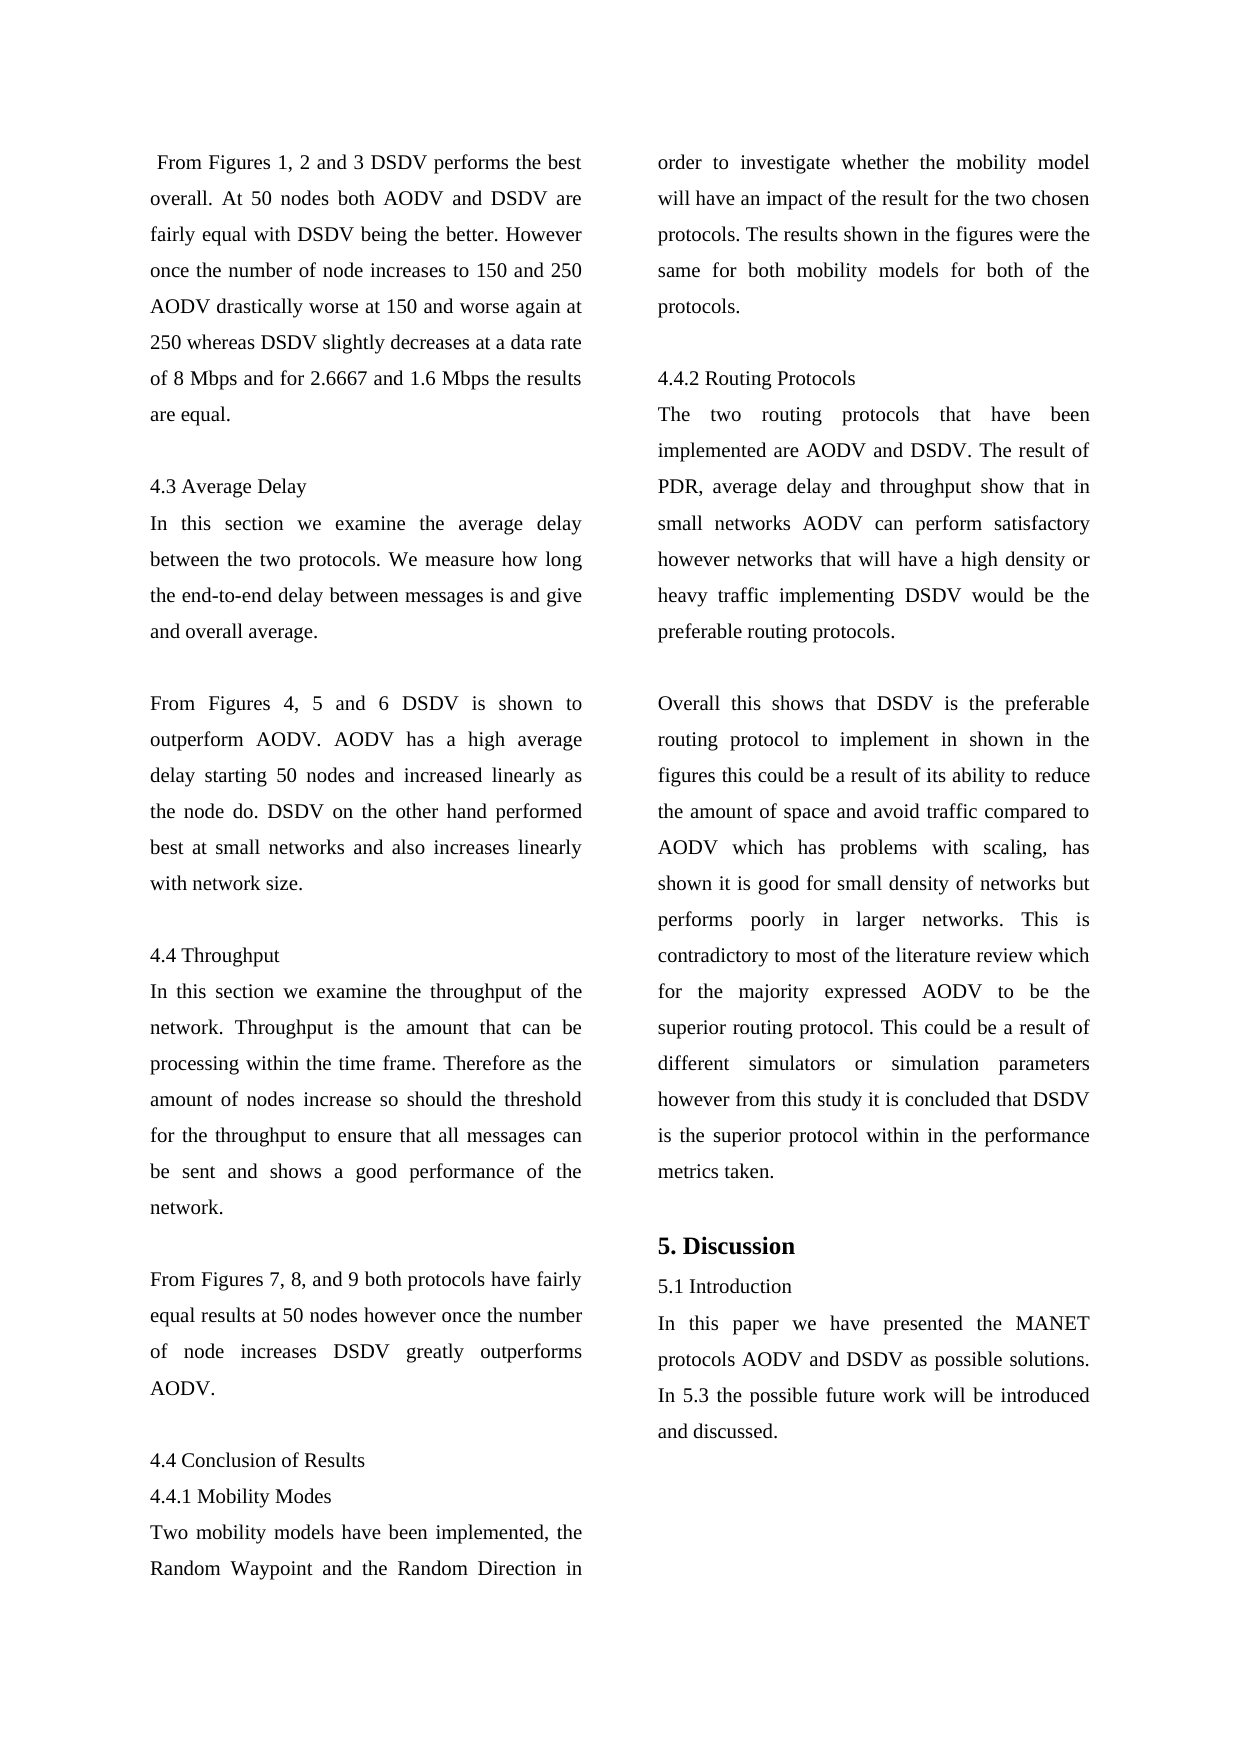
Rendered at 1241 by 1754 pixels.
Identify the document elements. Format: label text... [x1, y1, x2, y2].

text From Figures 1, 2 and 3 DSDV performs the best overall. At 50 nodes both AODV and DSDV are fairly equal with DSDV being the better. However once the number of node increases to 150 and 250 AODV drastically worse at 150 and worse again at 250 whereas DSDV slightly decreases at a data rate of 8 Mbps and for 2.6667 and 1.6 Mbps the results are equal. [150, 150, 583, 426]
text The two routing protocols that have been implemented are AODV and DSDV. The result of PDR, average delay and throughput show that in small networks AODV can perform satisfactory however networks that will have a high density or heavy traffic implementing DSDV would be the preferable routing protocols. [658, 402, 1090, 643]
text 4.3 Average Delay [150, 474, 583, 498]
text Two mobility models have been implemented, the Random Waypoint and the Random Direction in order to investigate whether the mobility model will have an impact of the result for the two chosen protocols. The results shown in the figures were the same for both mobility models for both of the protocols. [658, 150, 1090, 318]
text 5.1 Introduction [658, 1274, 1090, 1298]
text In this section we examine the throughput of the network. Throughput is the amount that can be processing within the time frame. Therefore as the amount of nodes increase so should the threshold for the throughput to ensure that all messages can be sent and shows a good performance of the network. [150, 979, 583, 1219]
text 4.4.1 Mobility Modes [150, 1483, 583, 1508]
text From Figures 7, 8, and 9 both protocols have fairly equal results at 50 nodes however once the number of node increases DSDV greatly outperforms AODV. [150, 1267, 583, 1399]
text 4.4.2 Routing Protocols [658, 366, 1090, 390]
text 4.4 Conclusion of Results [150, 1447, 583, 1472]
text In this section we examine the average delay between the two protocols. We measure how long the end-to-end delay between messages is and give and overall average. [150, 510, 583, 643]
text Overall this shows that DSDV is the preferable routing protocol to implement in shown in the figures this could be a result of its ability to reduce the amount of space and avoid traffic compared to AODV which has problems with scaling, has shown it is good for small density of networks but performs poorly in larger networks. This is contradictory to most of the literature review which for the majority expressed AODV to be the superior routing protocol. This could be a result of different simulators or simulation parameters however from this study it is concluded that DSDV is the superior protocol within in the performance metrics taken. [658, 691, 1090, 1183]
text 5. Discussion [658, 1231, 1090, 1260]
text 4.4 Throughput [150, 943, 583, 967]
text From Figures 4, 5 and 6 DSDV is shown to outperform AODV. AODV has a high average delay starting 50 nodes and increased linearly as the node do. DSDV on the other hand performed best at small networks and also increases linearly with network size. [150, 691, 583, 895]
text Two mobility models have been implemented, the Random Waypoint and the Random Direction in order to investigate whether the mobility model will have an impact of the result for the two chosen protocols. The results shown in the figures were the same for both mobility models for both of the protocols. [150, 1519, 583, 1580]
text In this paper we have presented the MANET protocols AODV and DSDV as possible solutions. In 5.3 the possible future work will be introduced and discussed. [658, 1310, 1090, 1443]
